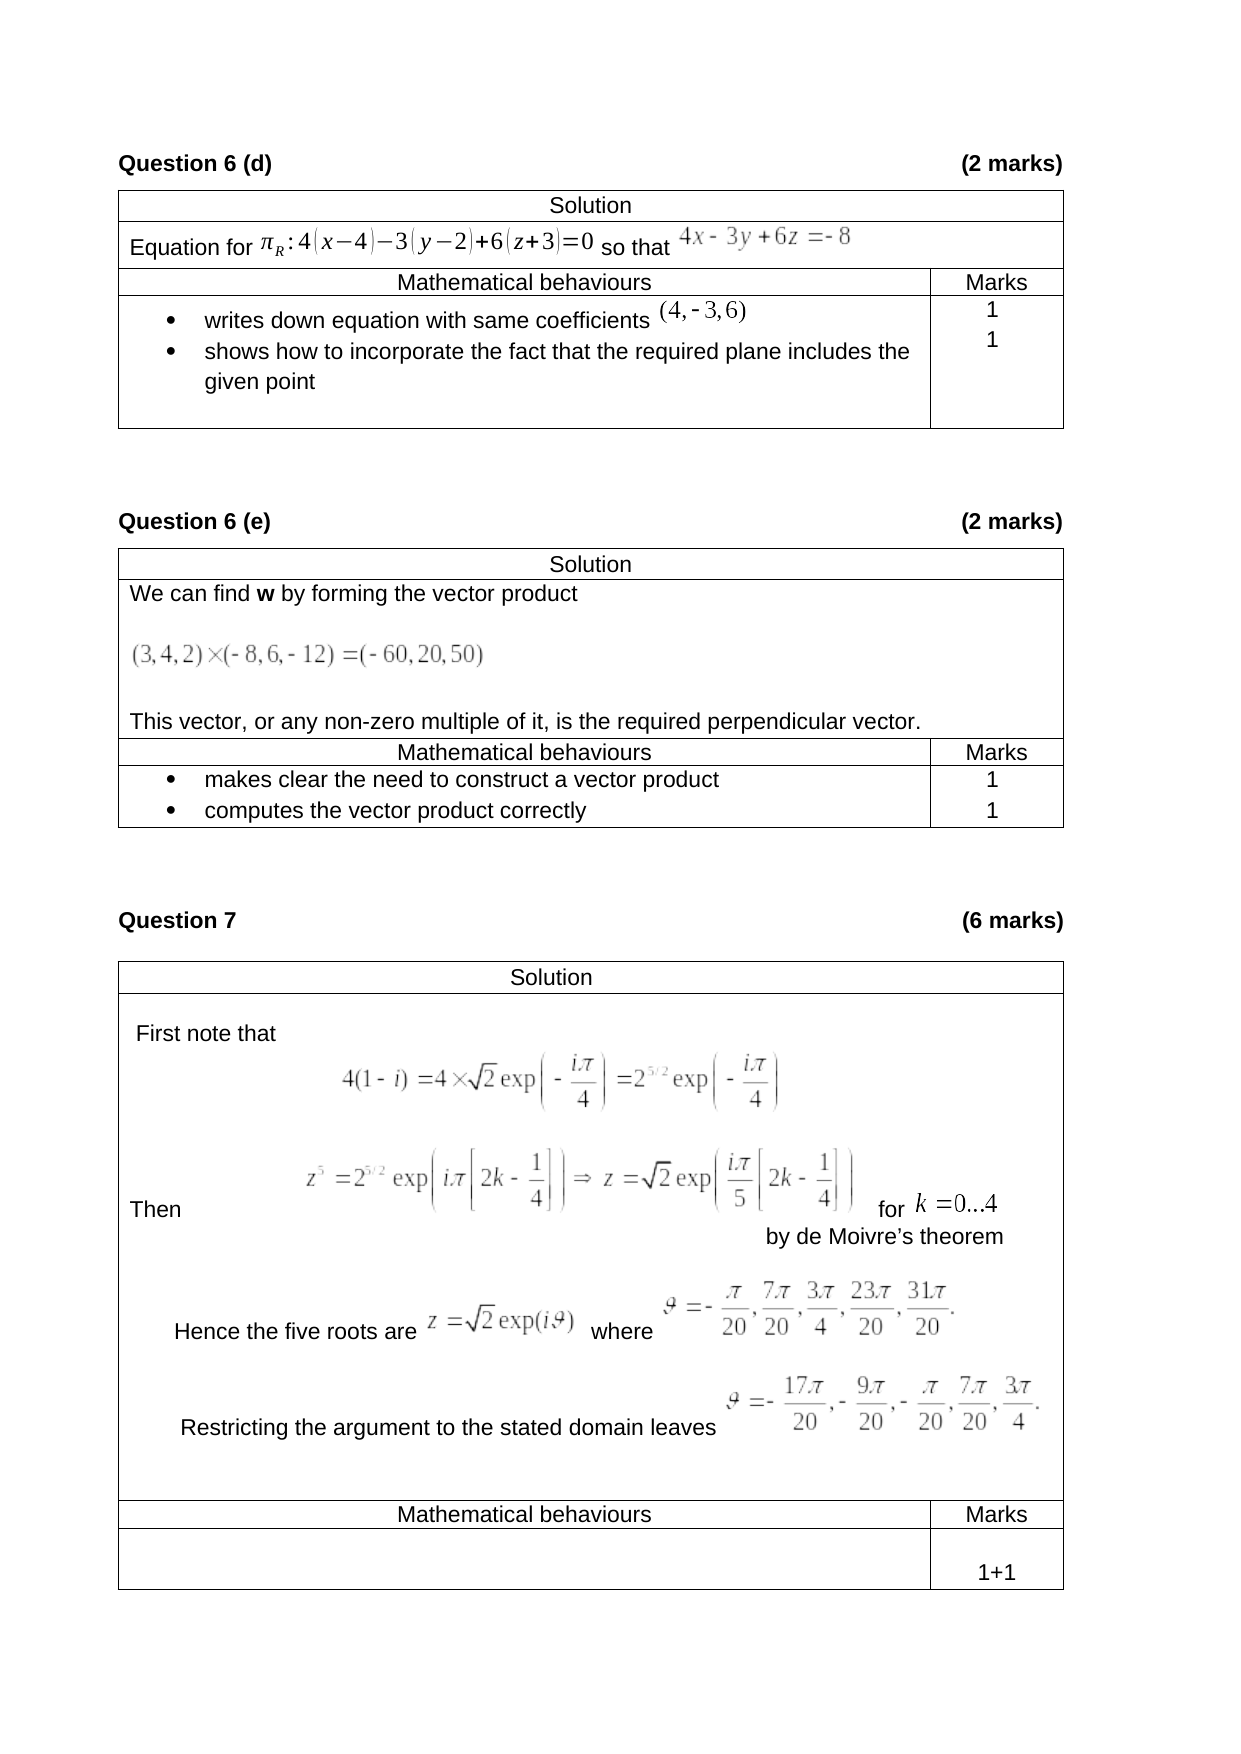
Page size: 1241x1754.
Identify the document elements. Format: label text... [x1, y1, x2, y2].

text Question 7 (6 marks) [118, 907, 1090, 933]
table_cell We can find w by forming the vector product This vector, or any non-zero multiple of it, is the required perpendicular vector. [119, 580, 1063, 738]
table_cell Marks [931, 269, 1063, 295]
table_cell 1+1 1 2 1 [931, 1529, 1063, 1589]
table_cell Mathematical behaviours [119, 1501, 930, 1528]
table_cell 1 1 [931, 766, 1063, 827]
table_header Solution [119, 549, 1063, 579]
table_cell writes down equation with same coefficients shows how to incorporate the fact that the required plane includes the given point [119, 296, 930, 428]
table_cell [119, 1529, 930, 1589]
table_cell Mathematical behaviours [119, 739, 930, 765]
table_cell makes clear the need to construct a vector product computes the vector product correctly [119, 766, 930, 827]
table_cell Marks [931, 739, 1063, 765]
table_cell Marks [931, 1501, 1063, 1528]
table_cell First note that Then for by de Moivre’s theorem Hence the five roots are where Restricting the argument to the stated domain leaves [119, 994, 1063, 1500]
text Question 6 (d) (2 marks) [118, 150, 1090, 176]
table_header Solution [119, 191, 1063, 221]
table_header Solution [119, 962, 1063, 992]
table_cell Equation for so that [119, 222, 1063, 268]
table_cell 1 1 [931, 296, 1063, 428]
table_cell Mathematical behaviours [119, 269, 930, 295]
text Question 6 (e) (2 marks) [118, 508, 1090, 535]
